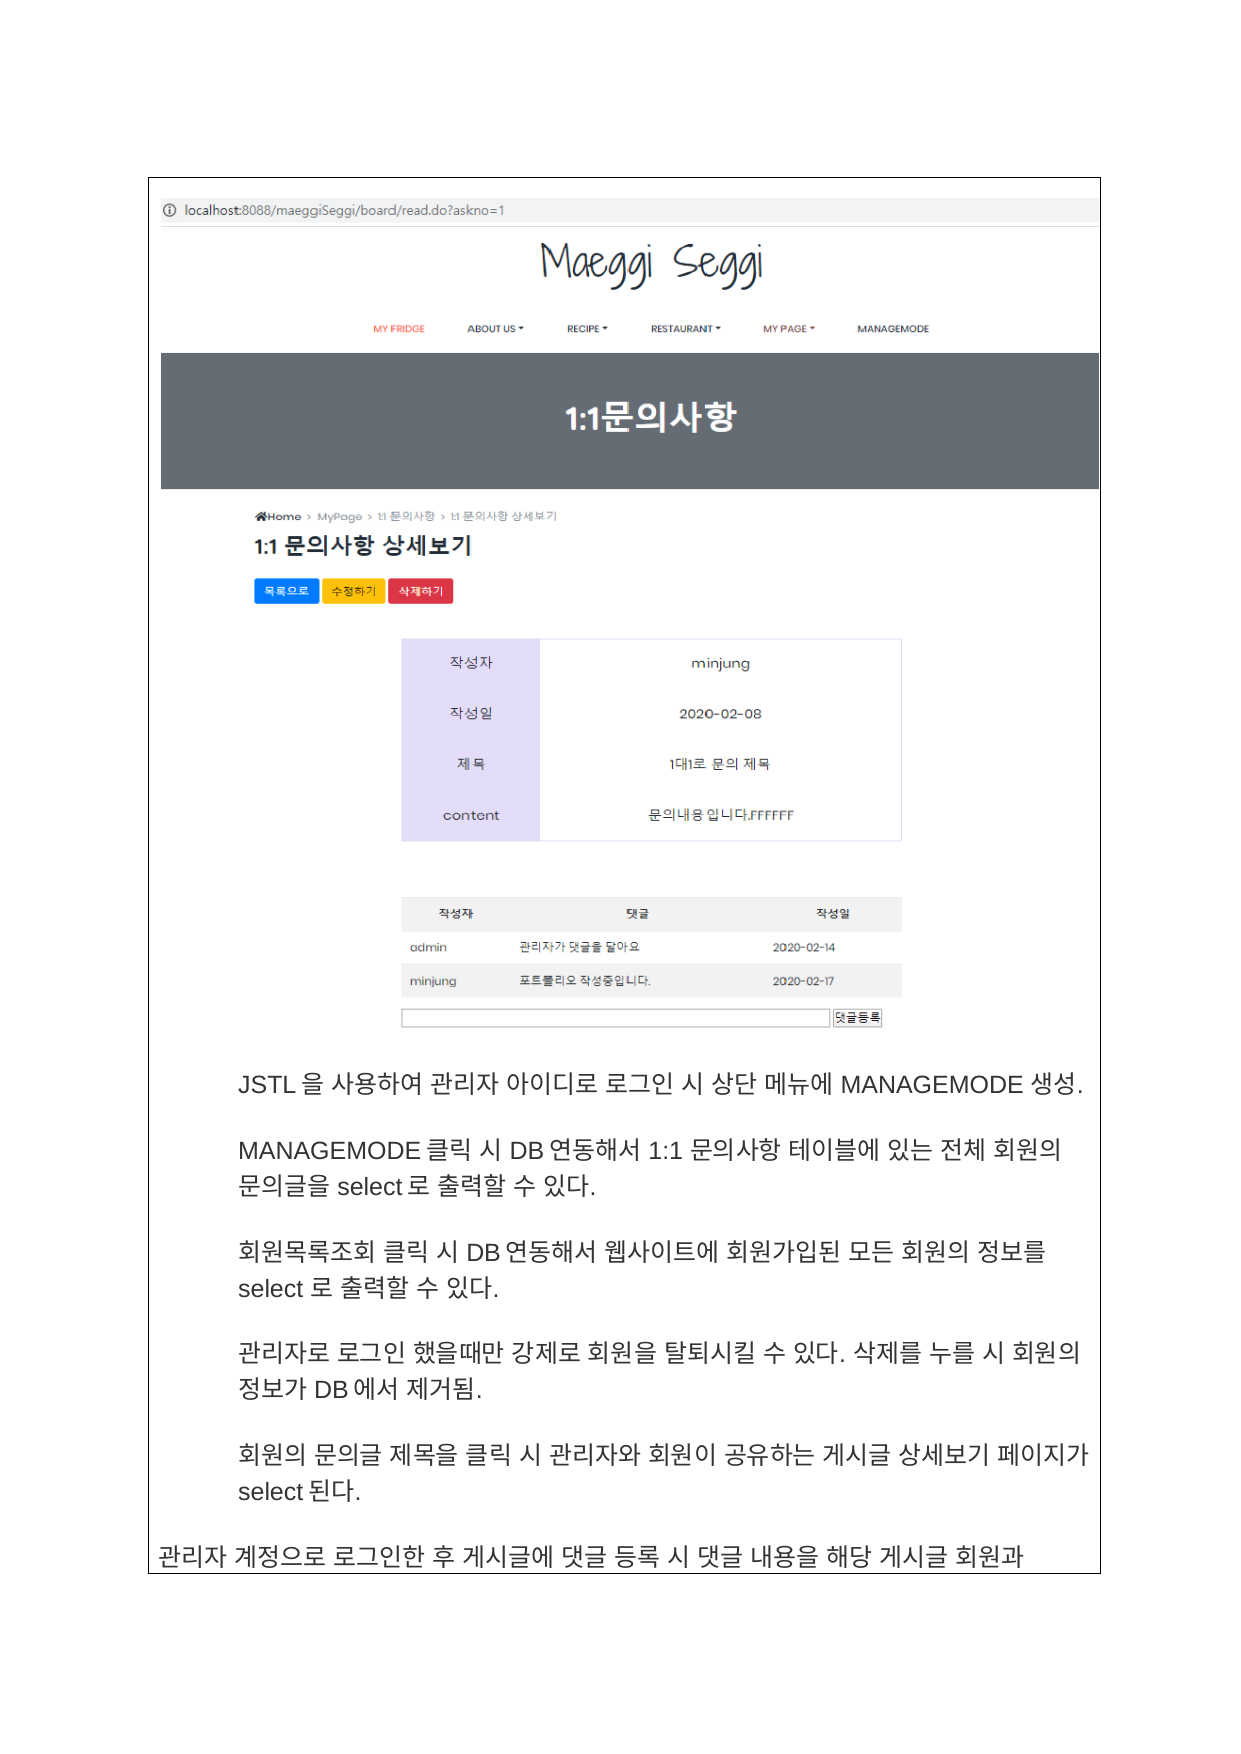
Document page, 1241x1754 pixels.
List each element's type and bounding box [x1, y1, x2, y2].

picture [158, 198, 1099, 1036]
table_cell [149, 178, 1100, 1573]
